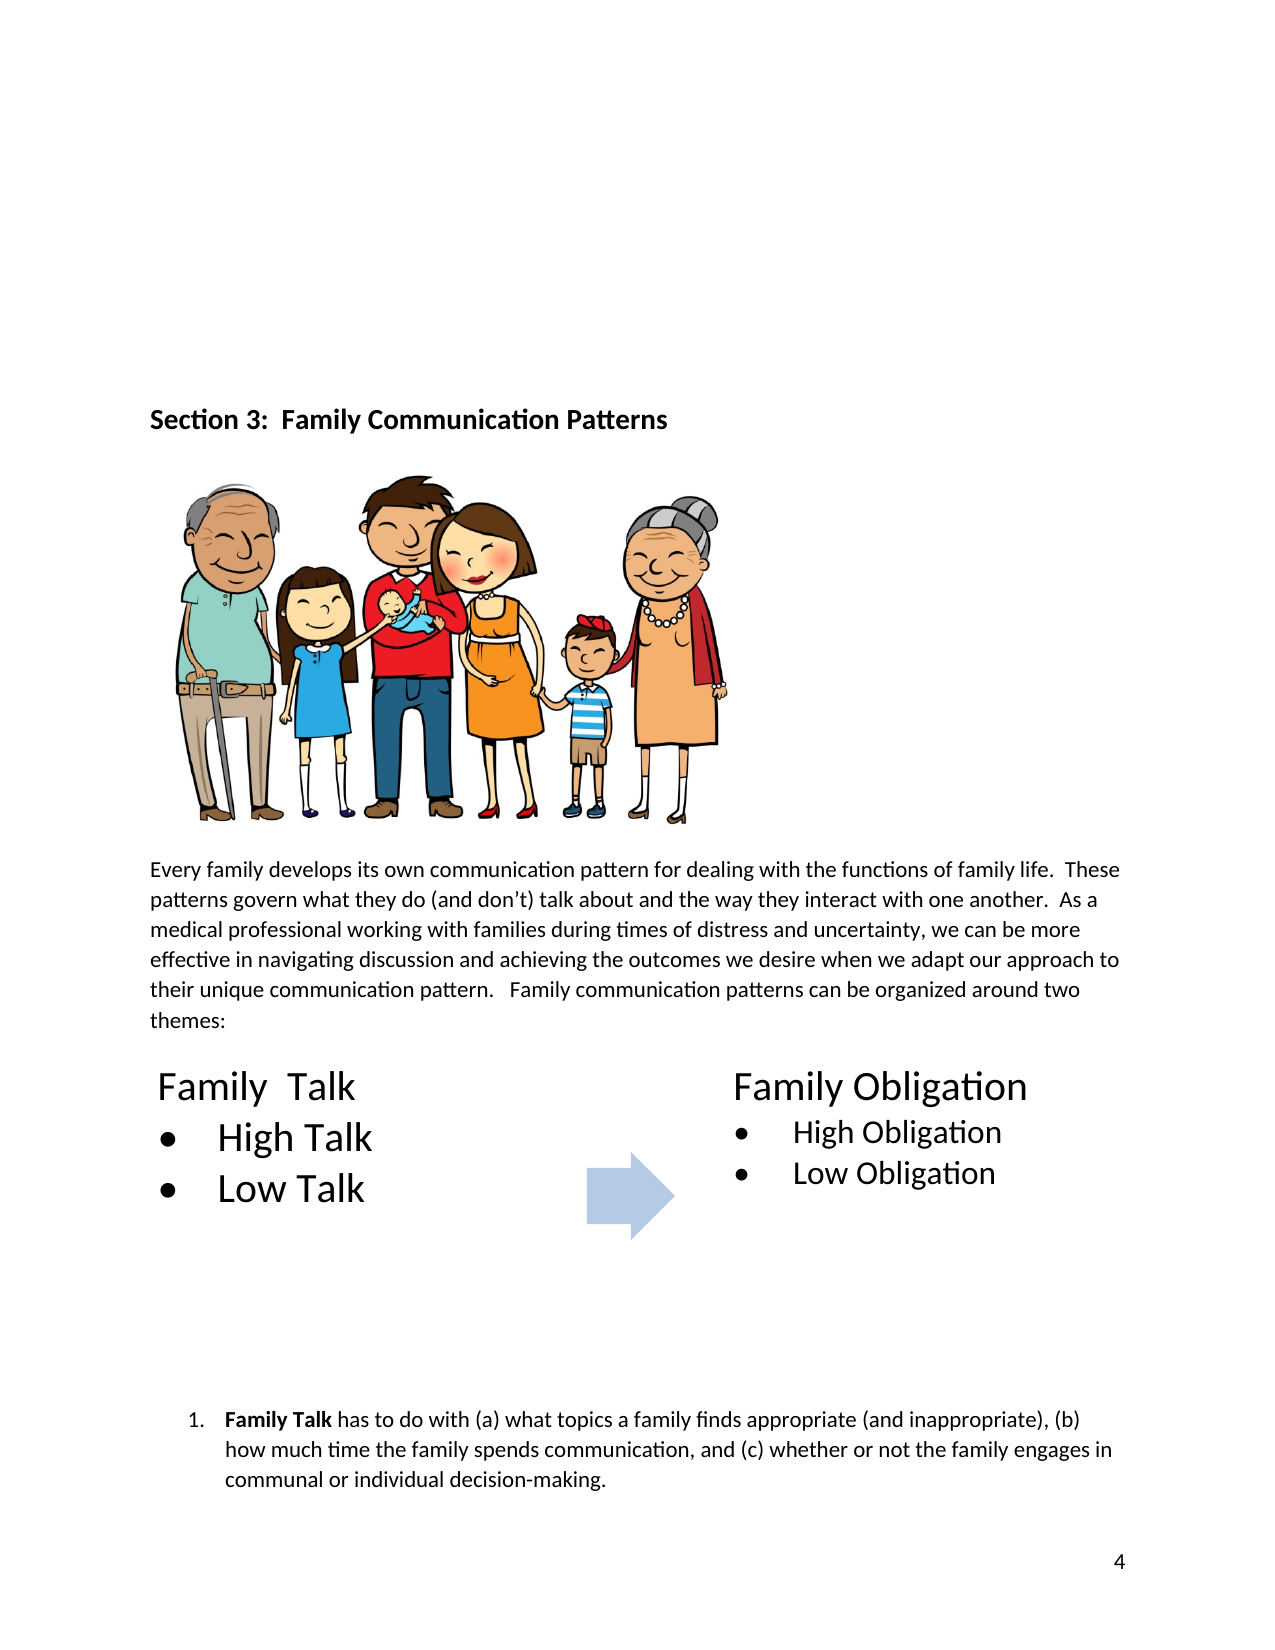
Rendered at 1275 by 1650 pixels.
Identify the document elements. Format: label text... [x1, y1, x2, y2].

picture [150, 456, 750, 836]
text Section 3: Family Communication Patterns [150, 401, 1125, 436]
text Every family develops its own communication pattern for dealing with the functions of family life. These patterns govern what they do (and don’t) talk about and the way they interact with one another. As a medical professional working with families during times of distress and uncertainty, we can be more effective in navigating discussion and achieving the outcomes we desire when we adapt our approach to their unique communication pattern. Family communication patterns can be organized around two themes: [150, 855, 1125, 1034]
list Family Talk has to do with (a) what topics a family finds appropriate (and inappropriate), (b) how much time the family spends communication, and (c) whether or not the family engages in communal or individual decision-making. [187, 1405, 1125, 1493]
